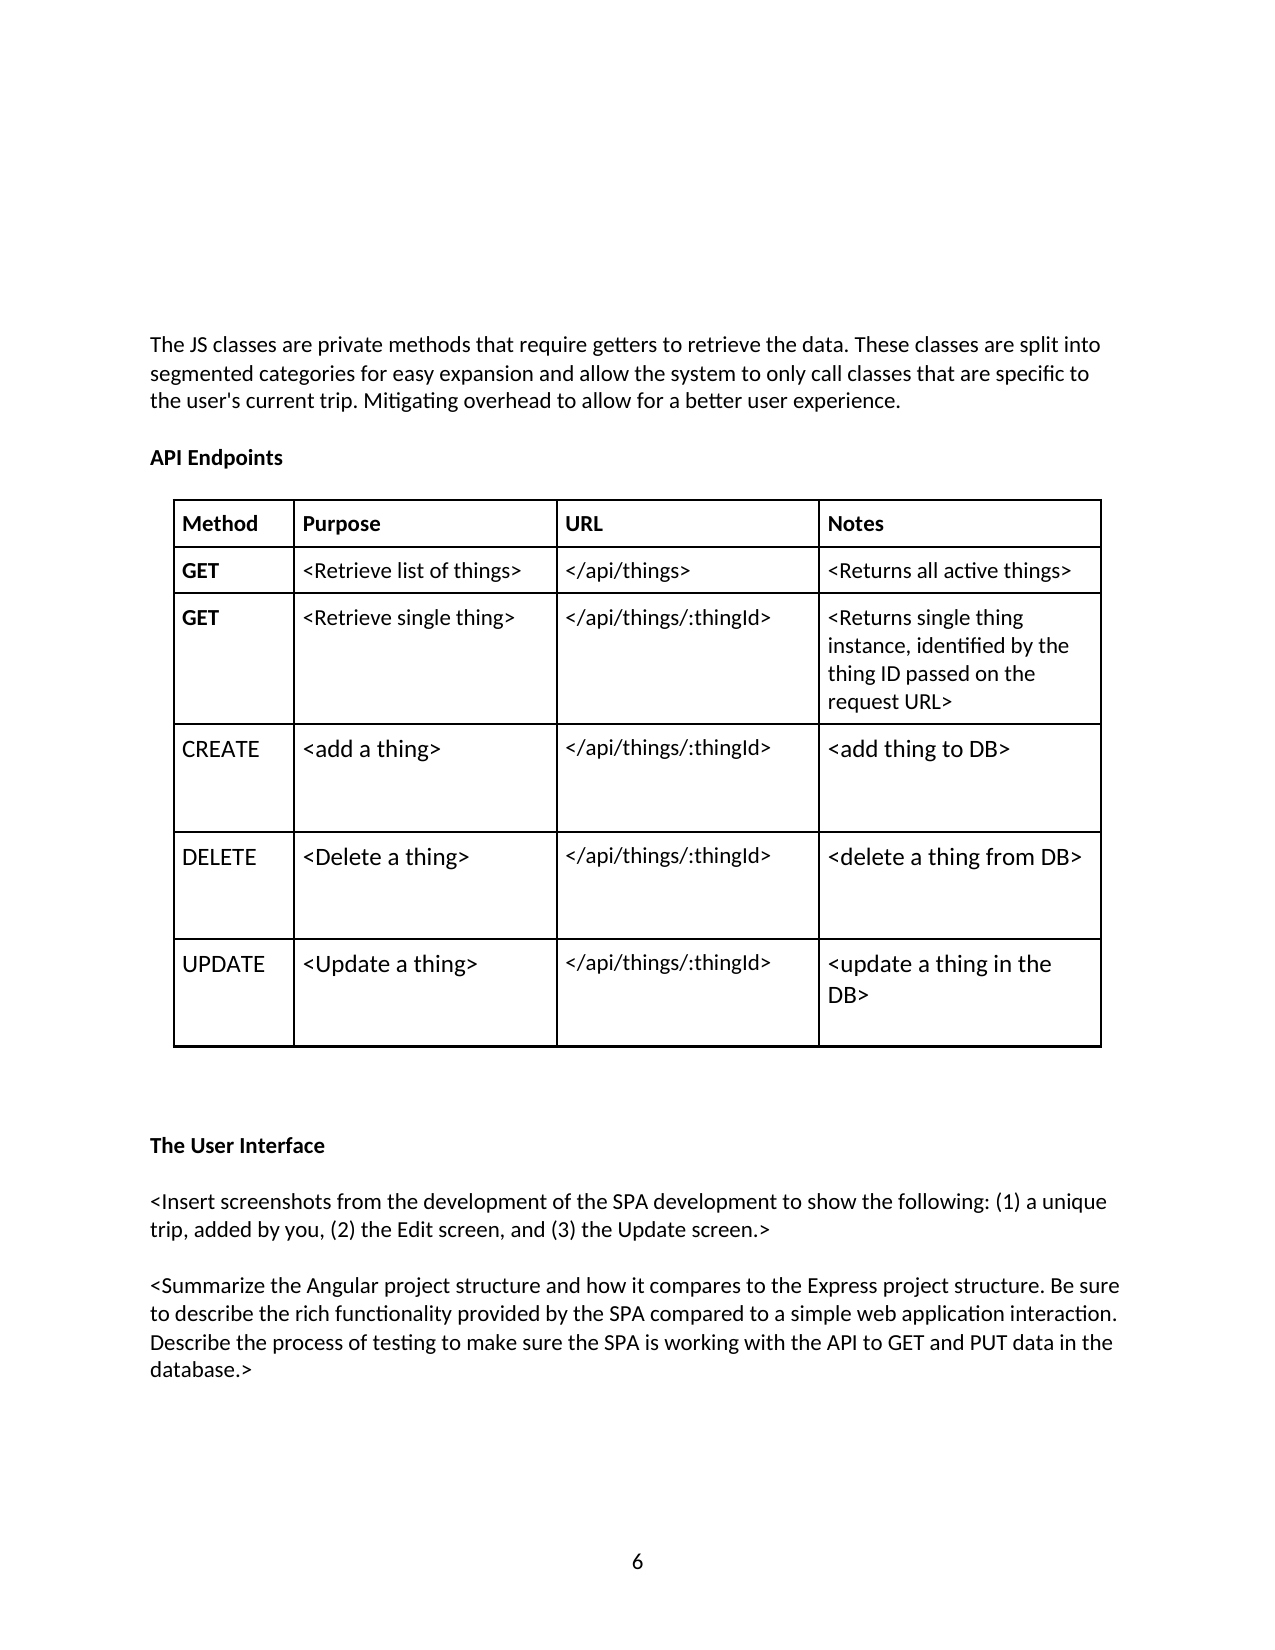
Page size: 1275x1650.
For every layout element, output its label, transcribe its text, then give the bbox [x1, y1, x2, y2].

table_cell <update a thing in the DB> [820, 940, 1100, 1045]
table_header Notes [820, 501, 1100, 546]
table_cell CREATE [175, 725, 293, 831]
table_header Method [175, 501, 293, 546]
table_cell GET [175, 594, 293, 723]
table_header URL [558, 501, 818, 546]
table_cell </api/things/:thingId> [558, 833, 818, 938]
table_cell <delete a thing from DB> [820, 833, 1100, 938]
table_cell GET [175, 548, 293, 592]
text <Insert screenshots from the development of the SPA development to show the following: (1) a unique trip, added by you, (2) the Edit screen, and (3) the Update screen.> [150, 1187, 1125, 1243]
subtitle API Endpoints [150, 443, 1125, 471]
table_cell DELETE [175, 833, 293, 938]
table_cell <Returns single thing instance, identified by the thing ID passed on the request URL> [820, 594, 1100, 723]
table_cell <Retrieve list of things> [295, 548, 556, 592]
table_cell </api/things> [558, 548, 818, 592]
table_cell <Returns all active things> [820, 548, 1100, 592]
table_cell </api/things/:thingId> [558, 940, 818, 1045]
table_cell <Delete a thing> [295, 833, 556, 938]
subtitle The User Interface [150, 1131, 1125, 1159]
table_cell <Update a thing> [295, 940, 556, 1045]
table_cell <add thing to DB> [820, 725, 1100, 831]
text <Summarize the Angular project structure and how it compares to the Express project structure. Be sure to describe the rich functionality provided by the SPA compared to a simple web application interaction. Describe the process of testing to make sure the SPA is working with the API to GET and PUT data in the database.> [150, 1272, 1125, 1384]
table_cell </api/things/:thingId> [558, 725, 818, 831]
table_cell <add a thing> [295, 725, 556, 831]
text The JS classes are private methods that require getters to retrieve the data. These classes are split into segmented categories for easy expansion and allow the system to only call classes that are specific to the user's current trip. Mitigating overhead to allow for a better user experience. [150, 303, 1125, 415]
table_cell </api/things/:thingId> [558, 594, 818, 723]
table_header Purpose [295, 501, 556, 546]
table_cell <Retrieve single thing> [295, 594, 556, 723]
table_cell UPDATE [175, 940, 293, 1045]
